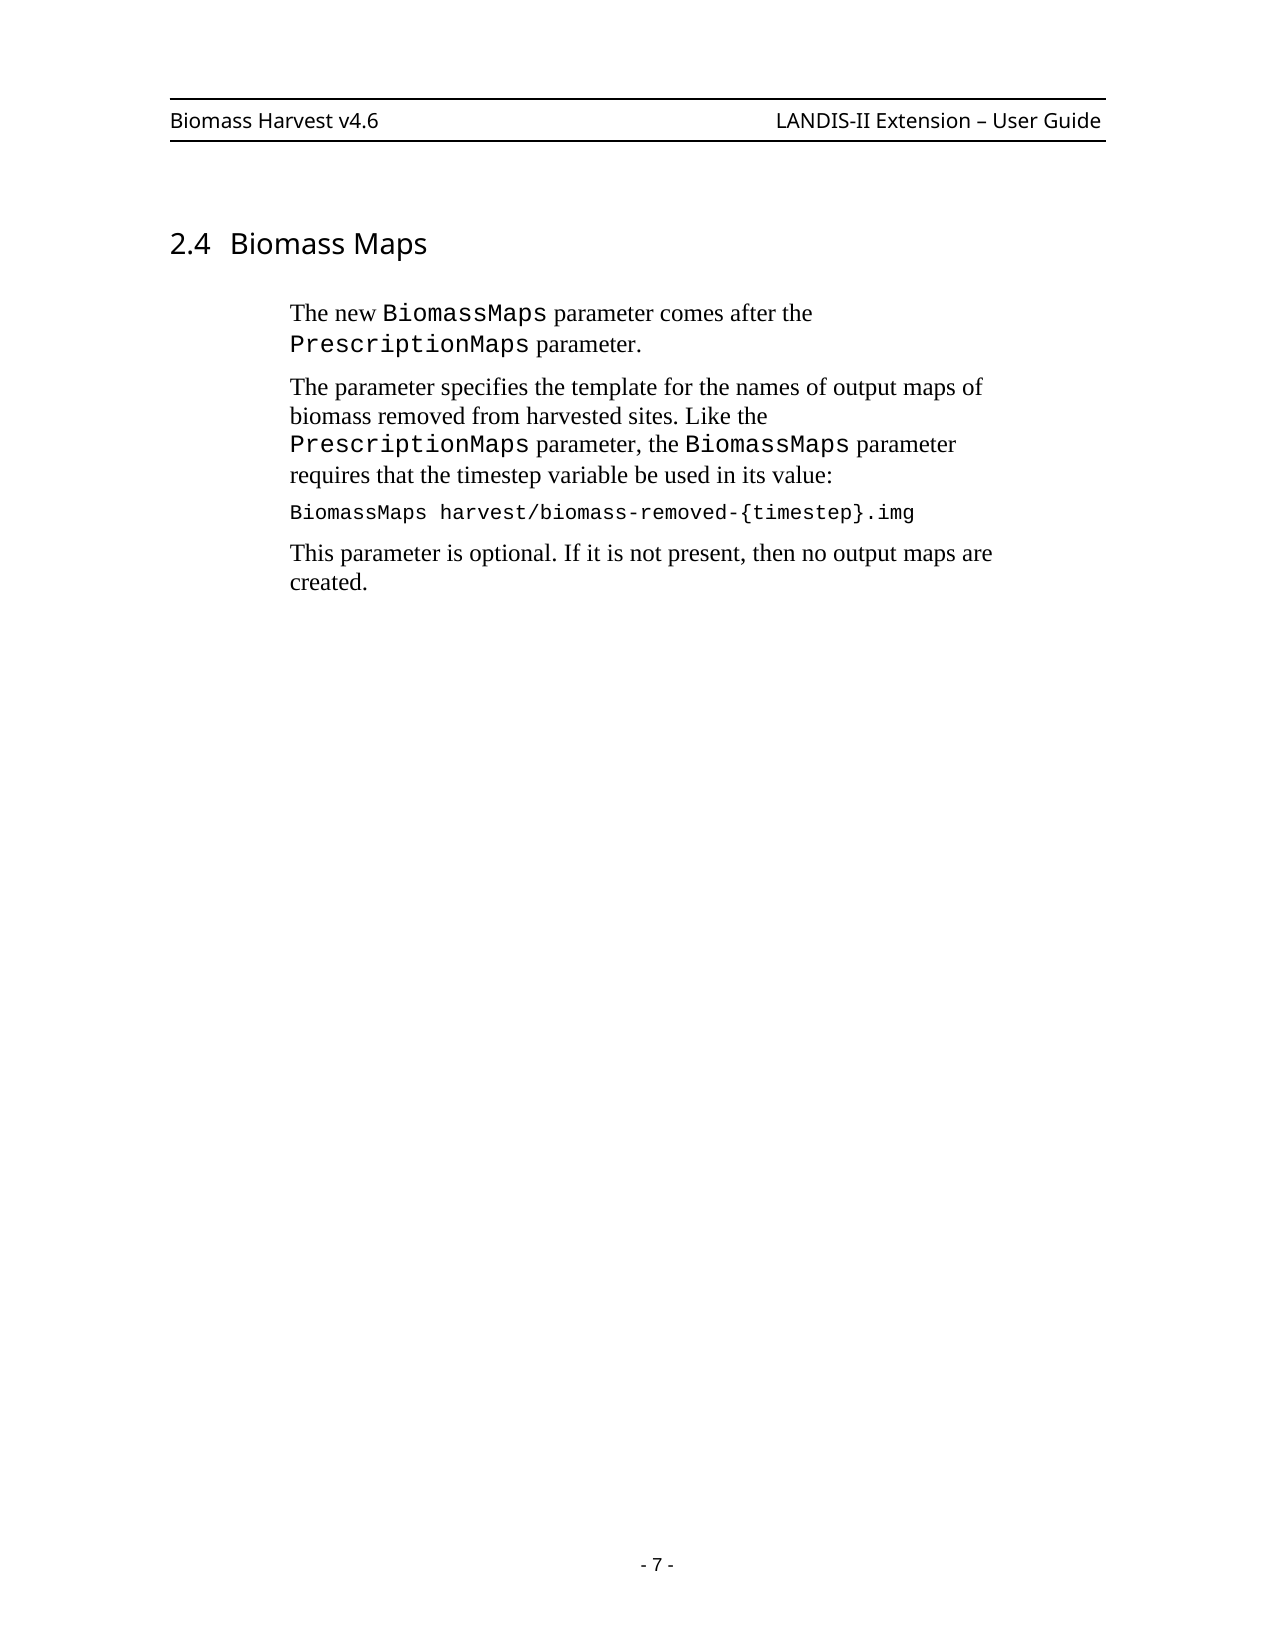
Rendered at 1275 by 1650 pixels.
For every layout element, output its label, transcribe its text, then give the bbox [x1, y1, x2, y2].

subtitle Biomass Maps [169, 223, 1106, 263]
text The parameter specifies the template for the names of output maps of biomass removed from harvested sites. Like the PrescriptionMaps parameter, the BiomassMaps parameter requires that the timestep variable be used in its value: [289, 372, 1001, 489]
text BiomassMaps harvest/biomass-removed-{timestep}.img [289, 502, 1001, 525]
text This parameter is optional. If it is not present, then no output maps are created. [289, 538, 1001, 595]
text The new BiomassMaps parameter comes after the PrescriptionMaps parameter. [289, 298, 1001, 359]
